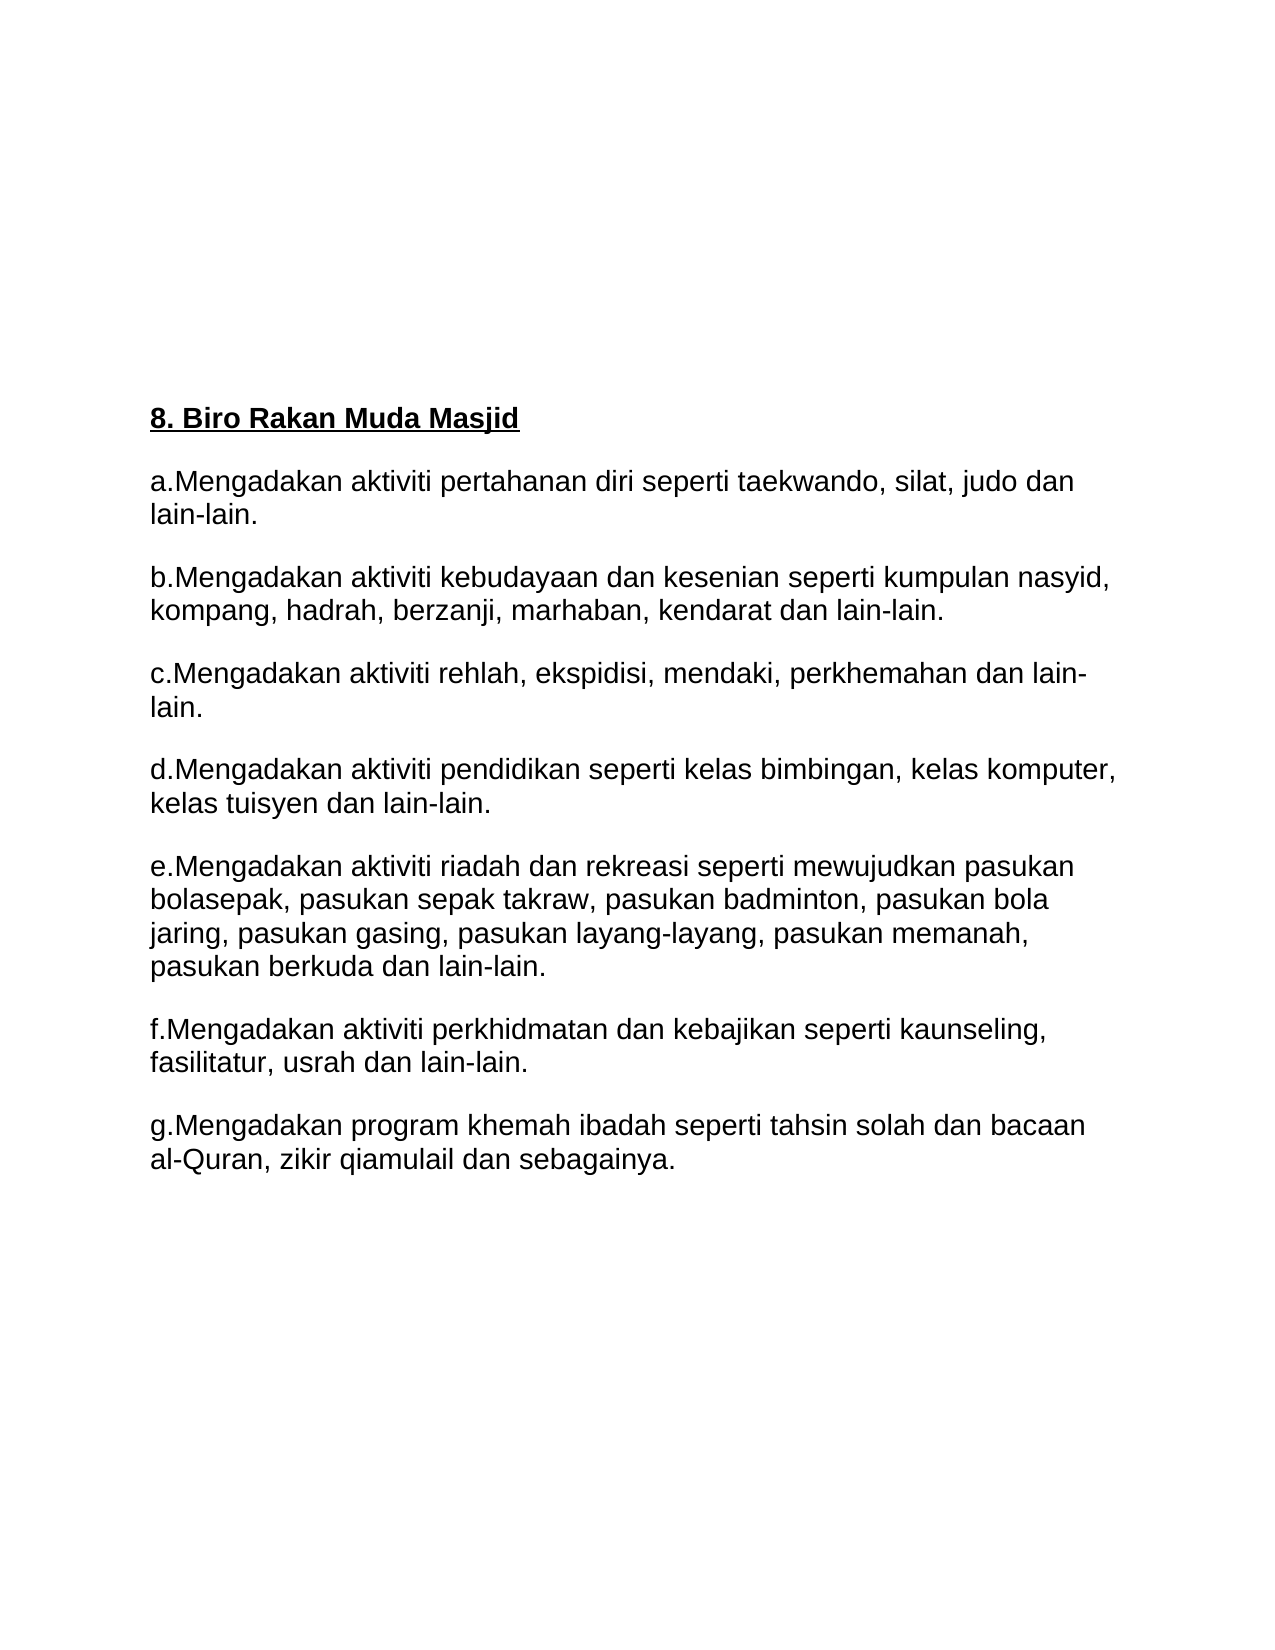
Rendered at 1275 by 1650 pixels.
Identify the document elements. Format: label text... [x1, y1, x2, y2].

text b.Mengadakan aktiviti kebudayaan dan kesenian seperti kumpulan nasyid, kompang, hadrah, berzanji, marhaban, kendarat dan lain-lain. [150, 560, 1125, 627]
text f.Mengadakan aktiviti perkhidmatan dan kebajikan seperti kaunseling, fasilitatur, usrah dan lain-lain. [150, 1012, 1125, 1079]
text c.Mengadakan aktiviti rehlah, ekspidisi, mendaki, perkhemahan dan lain-lain. [150, 656, 1125, 723]
text 8. Biro Rakan Muda Masjid [150, 401, 1125, 434]
text a.Mengadakan aktiviti pertahanan diri seperti taekwando, silat, judo dan lain-lain. [150, 463, 1125, 531]
text d.Mengadakan aktiviti pendidikan seperti kelas bimbingan, kelas komputer, kelas tuisyen dan lain-lain. [150, 752, 1125, 819]
text e.Mengadakan aktiviti riadah dan rekreasi seperti mewujudkan pasukan bolasepak, pasukan sepak takraw, pasukan badminton, pasukan bola jaring, pasukan gasing, pasukan layang-layang, pasukan memanah, pasukan berkuda dan lain-lain. [150, 848, 1125, 983]
text g.Mengadakan program khemah ibadah seperti tahsin solah dan bacaan al-Quran, zikir qiamulail dan sebagainya. [150, 1108, 1125, 1175]
